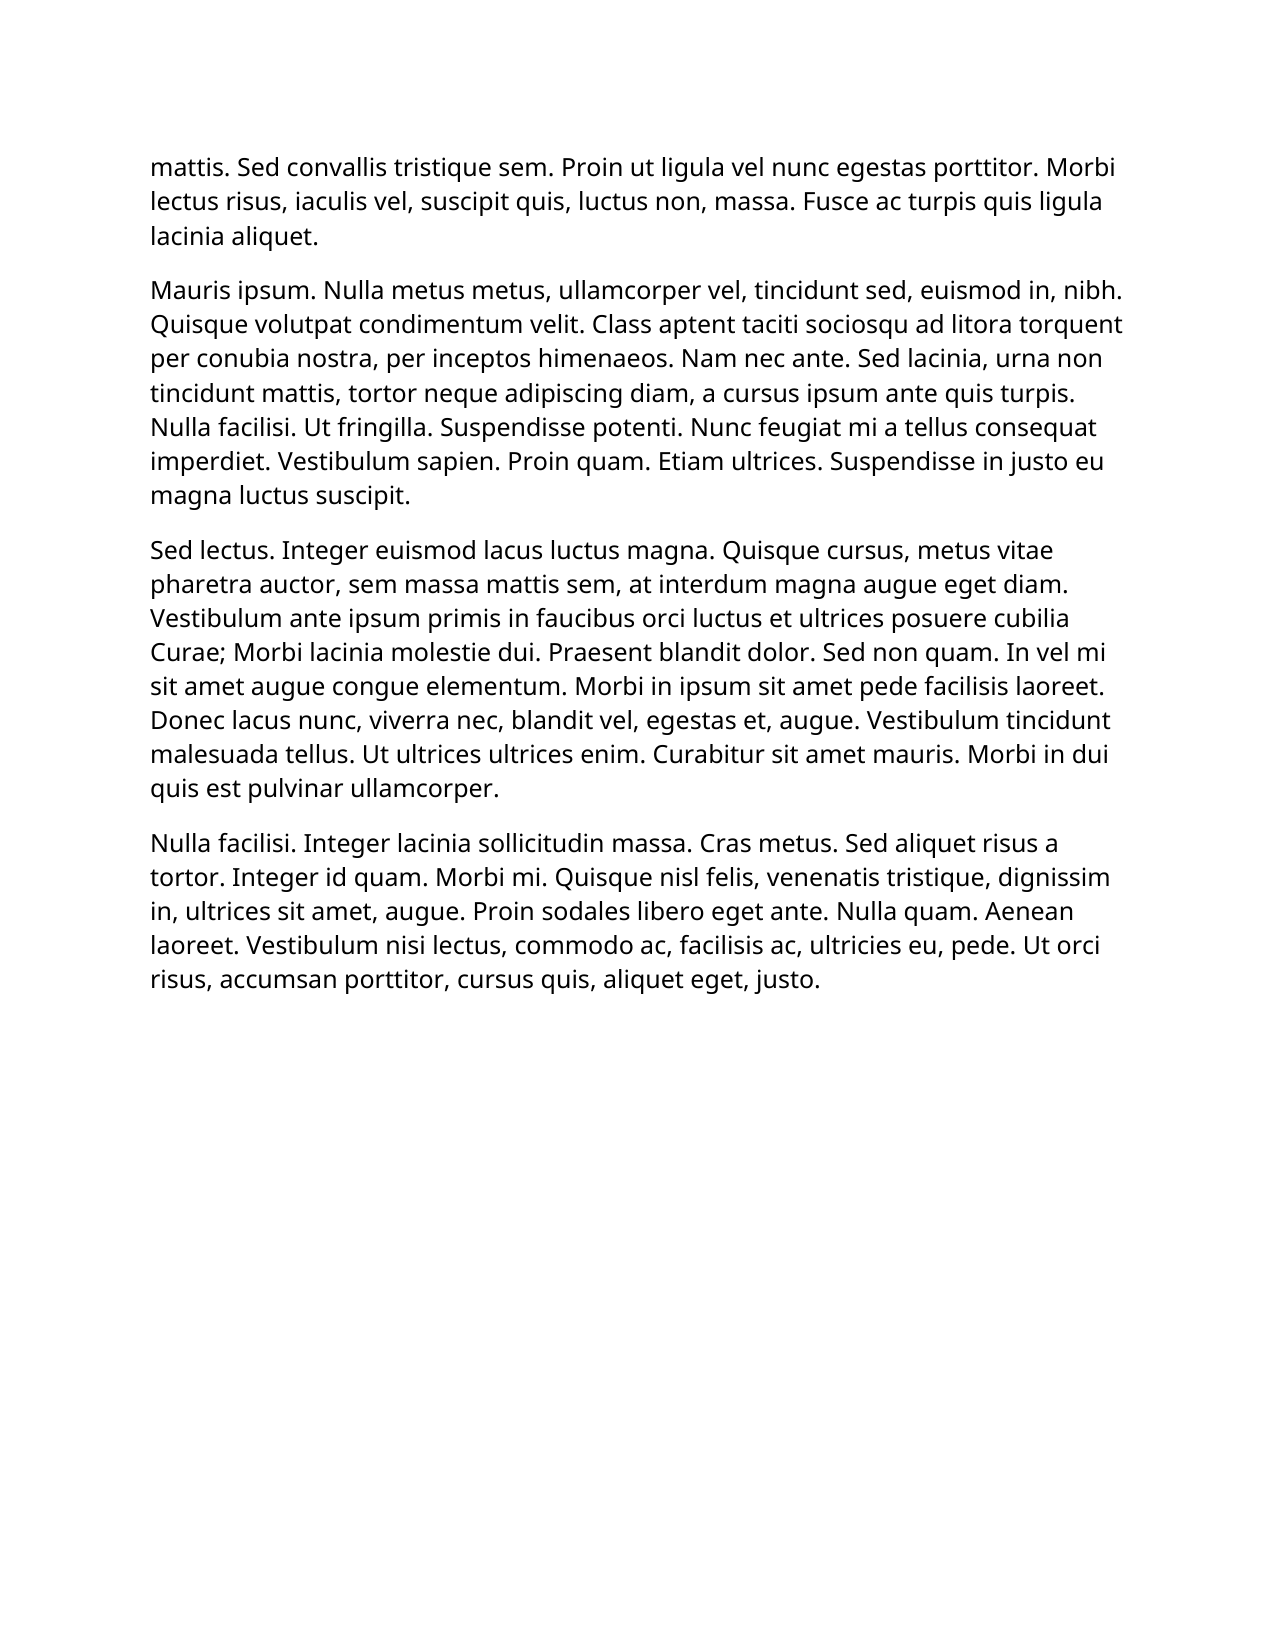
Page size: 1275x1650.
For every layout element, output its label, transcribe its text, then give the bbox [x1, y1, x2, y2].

text Sed lectus. Integer euismod lacus luctus magna. Quisque cursus, metus vitae pharetra auctor, sem massa mattis sem, at interdum magna augue eget diam. Vestibulum ante ipsum primis in faucibus orci luctus et ultrices posuere cubilia Curae; Morbi lacinia molestie dui. Praesent blandit dolor. Sed non quam. In vel mi sit amet augue congue elementum. Morbi in ipsum sit amet pede facilisis laoreet. Donec lacus nunc, viverra nec, blandit vel, egestas et, augue. Vestibulum tincidunt malesuada tellus. Ut ultrices ultrices enim. Curabitur sit amet mauris. Morbi in dui quis est pulvinar ullamcorper. [150, 532, 1125, 805]
text Nulla facilisi. Integer lacinia sollicitudin massa. Cras metus. Sed aliquet risus a tortor. Integer id quam. Morbi mi. Quisque nisl felis, venenatis tristique, dignissim in, ultrices sit amet, augue. Proin sodales libero eget ante. Nulla quam. Aenean laoreet. Vestibulum nisi lectus, commodo ac, facilisis ac, ultricies eu, pede. Ut orci risus, accumsan porttitor, cursus quis, aliquet eget, justo. [150, 826, 1125, 996]
text Mauris ipsum. Nulla metus metus, ullamcorper vel, tincidunt sed, euismod in, nibh. Quisque volutpat condimentum velit. Class aptent taciti sociosqu ad litora torquent per conubia nostra, per inceptos himenaeos. Nam nec ante. Sed lacinia, urna non tincidunt mattis, tortor neque adipiscing diam, a cursus ipsum ante quis turpis. Nulla facilisi. Ut fringilla. Suspendisse potenti. Nunc feugiat mi a tellus consequat imperdiet. Vestibulum sapien. Proin quam. Etiam ultrices. Suspendisse in justo eu magna luctus suscipit. [150, 273, 1125, 511]
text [150, 150, 1125, 252]
